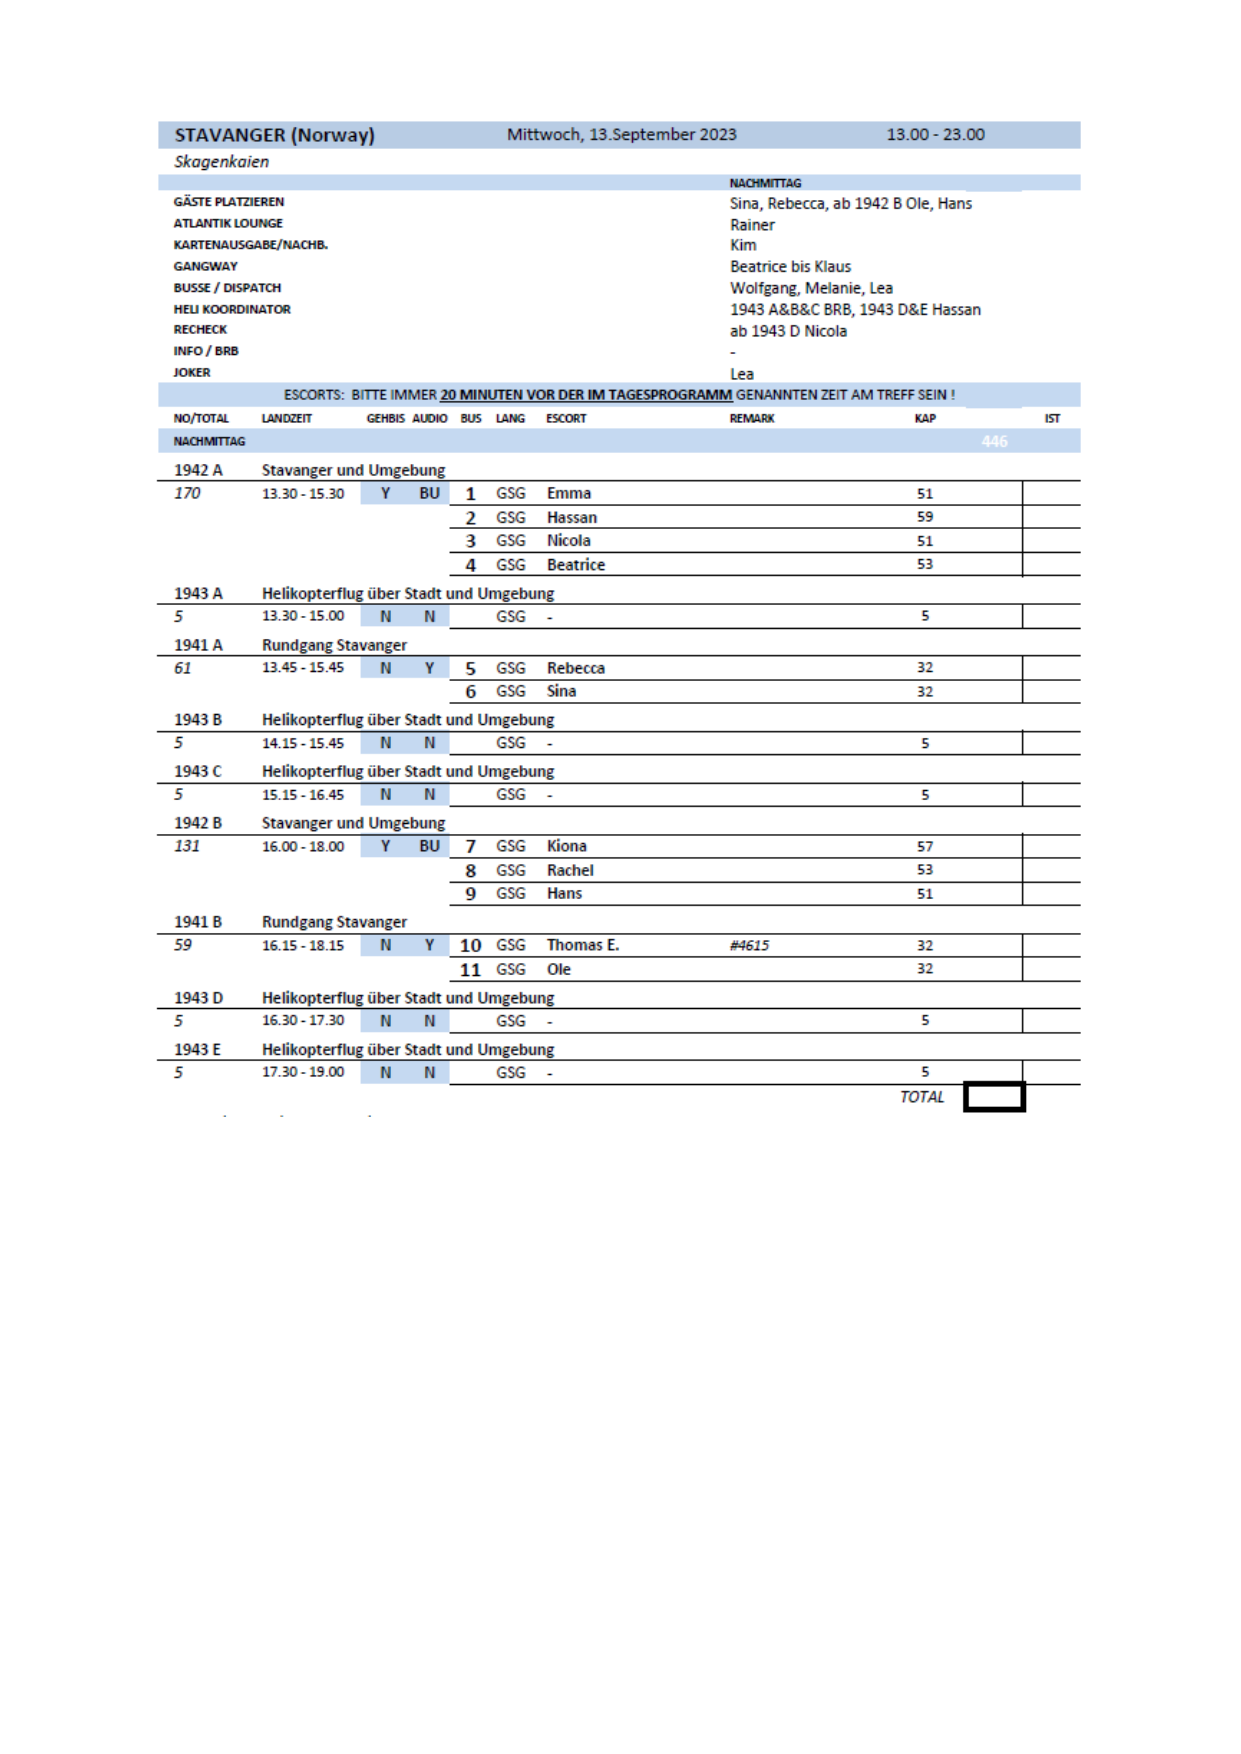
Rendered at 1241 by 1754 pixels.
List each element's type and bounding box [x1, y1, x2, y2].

picture [150, 103, 1091, 1117]
